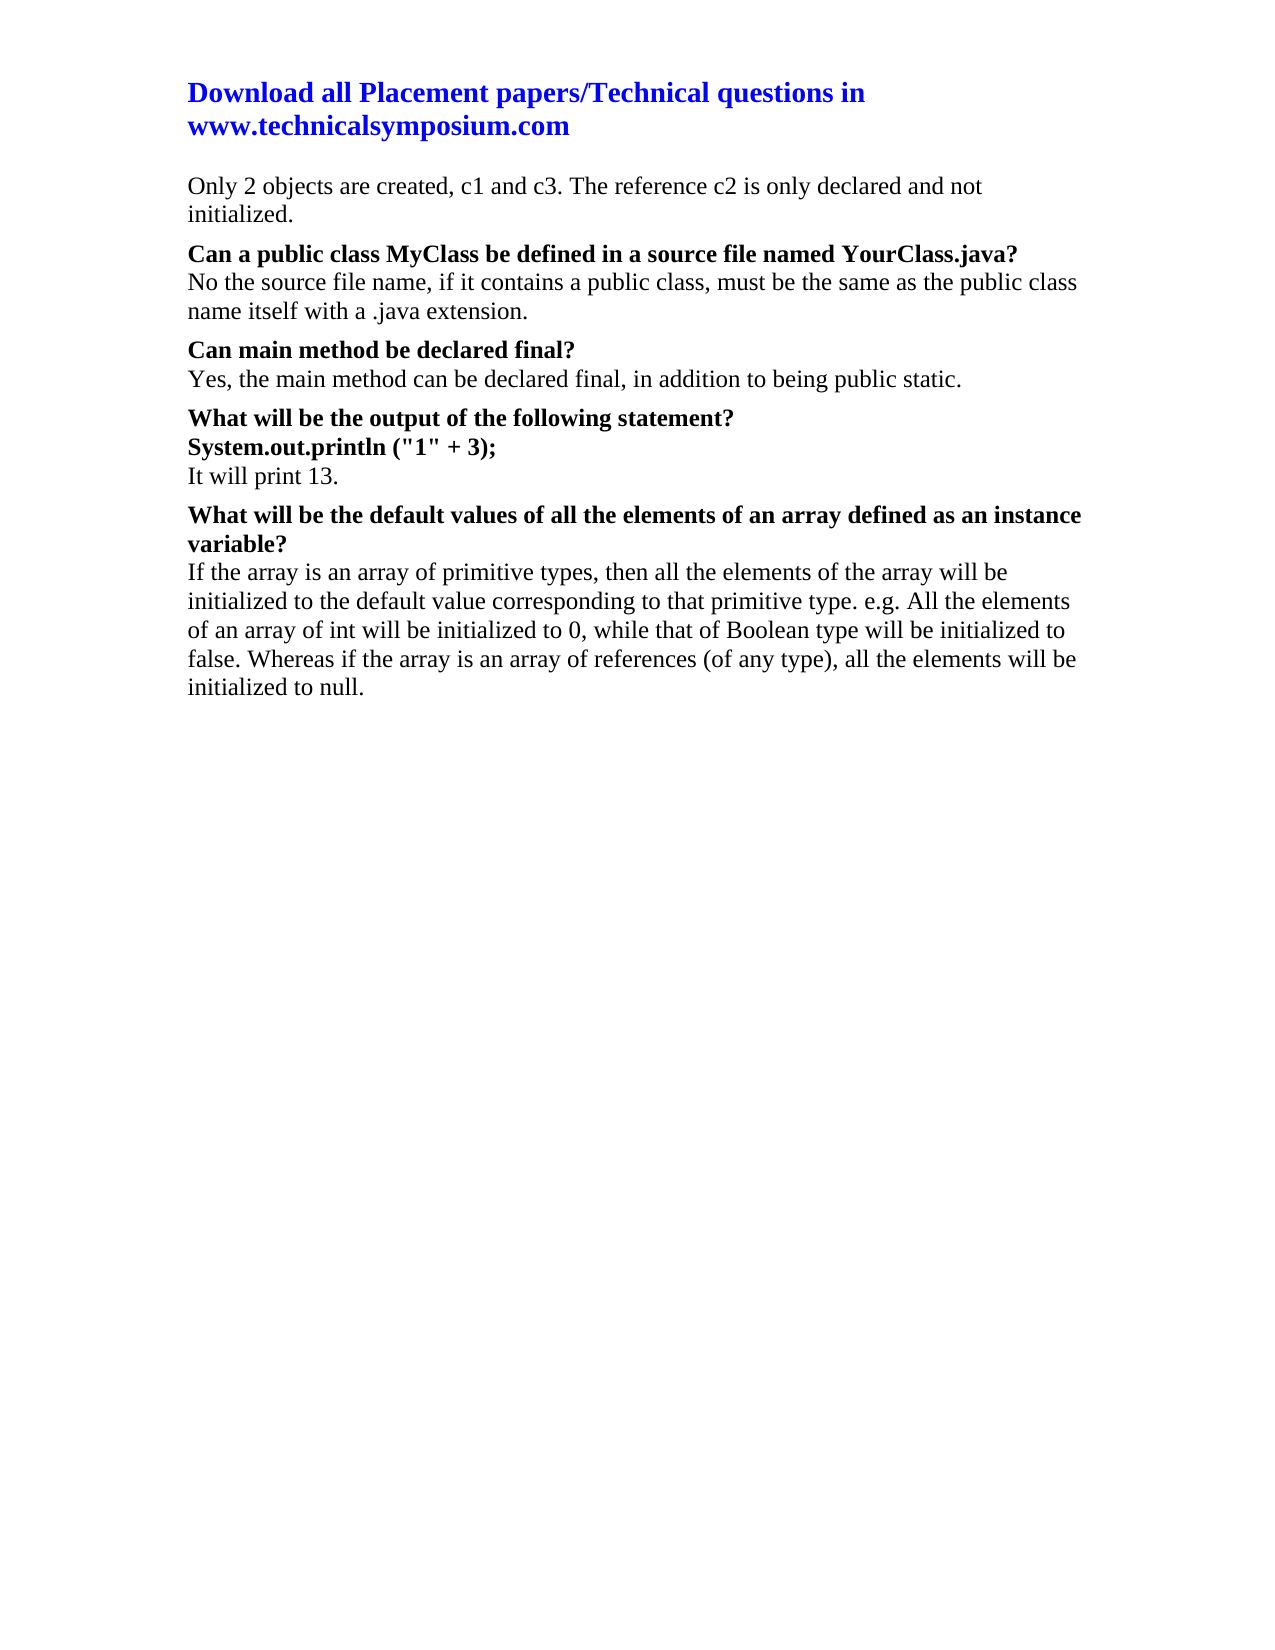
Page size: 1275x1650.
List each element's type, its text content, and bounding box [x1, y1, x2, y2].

text Can main method be declared final? Yes, the main method can be declared final, in addition to being public static. [187, 335, 1087, 393]
text Can a public class MyClass be defined in a source file named YourClass.java? No the source file name, if it contains a public class, must be the same as the public class name itself with a .java extension. [187, 239, 1087, 325]
text What will be the output of the following statement? System.out.println ("1" + 3); It will print 13. [187, 403, 1087, 489]
text What will be the default values of all the elements of an array defined as an instance variable? If the array is an array of primitive types, then all the elements of the array will be initialized to the default value corresponding to that primitive type. e.g. All the elements of an array of int will be initialized to 0, while that of Boolean type will be initialized to false. Whereas if the array is an array of references (of any type), all the elements will be initialized to null. [187, 500, 1087, 701]
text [187, 171, 1087, 228]
